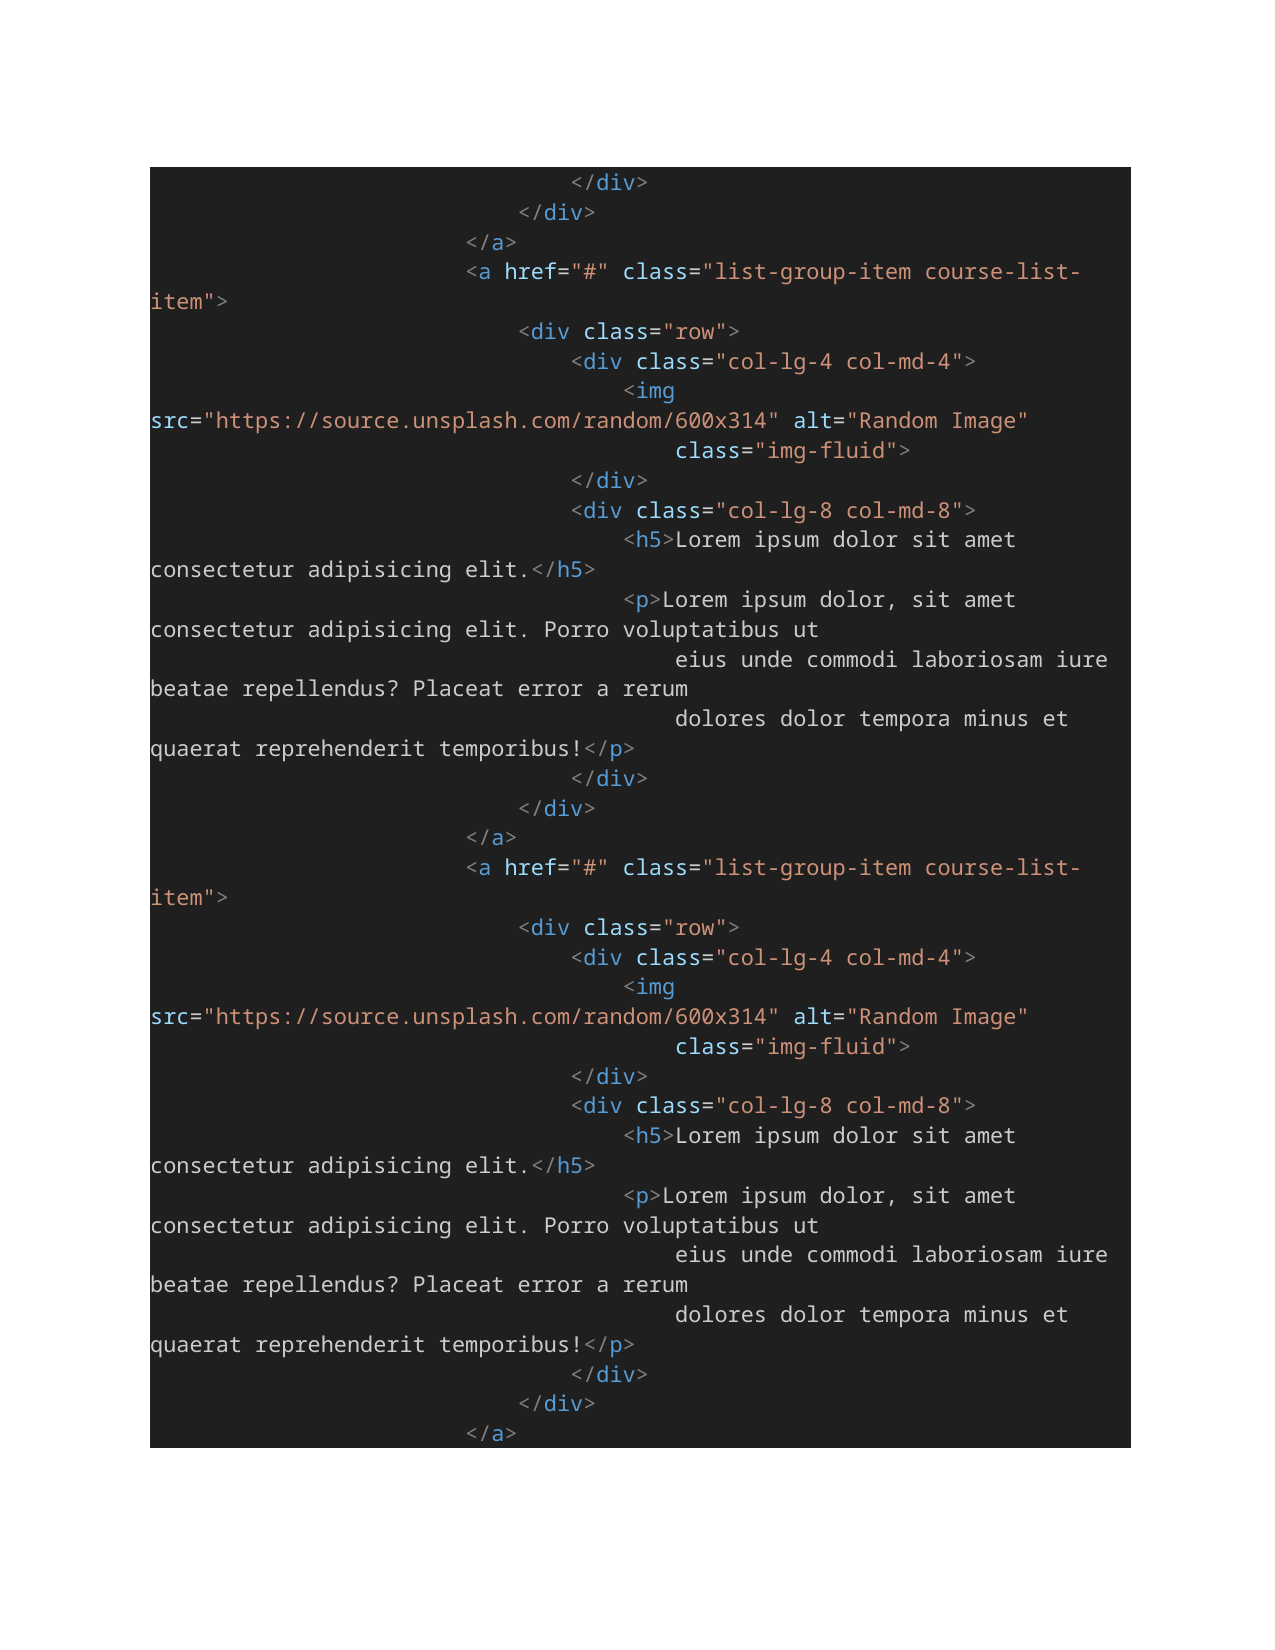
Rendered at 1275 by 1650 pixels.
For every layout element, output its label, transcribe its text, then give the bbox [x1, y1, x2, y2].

text <div class="col-lg-8 col-md-8"> [150, 1091, 1131, 1120]
text </div> [150, 167, 1131, 197]
text </div> [150, 197, 1131, 227]
text </a> [150, 227, 1131, 256]
text eius unde commodi laboriosam iure beatae repellendus? Placeat error a rerum [150, 1239, 1131, 1299]
text <div class="col-lg-8 col-md-8"> [150, 495, 1131, 524]
text <p>Lorem ipsum dolor, sit amet consectetur adipisicing elit. Porro voluptatibus ut [150, 1180, 1131, 1239]
text <p>Lorem ipsum dolor, sit amet consectetur adipisicing elit. Porro voluptatibus ut [150, 584, 1131, 644]
text dolores dolor tempora minus et quaerat reprehenderit temporibus!</p> [150, 703, 1131, 763]
text <a href="#" class="list-group-item course-list-item"> [150, 852, 1131, 912]
text <div class="row"> [150, 912, 1131, 942]
text <img src="https://source.unsplash.com/random/600x314" alt="Random Image" [150, 971, 1131, 1031]
text </div> [150, 465, 1131, 495]
text eius unde commodi laboriosam iure beatae repellendus? Placeat error a rerum [150, 644, 1131, 703]
text <div class="row"> [150, 316, 1131, 346]
text <img src="https://source.unsplash.com/random/600x314" alt="Random Image" [150, 376, 1131, 435]
text dolores dolor tempora minus et quaerat reprehenderit temporibus!</p> [150, 1299, 1131, 1359]
text <div class="col-lg-4 col-md-4"> [150, 346, 1131, 376]
text </div> [150, 1388, 1131, 1418]
text </a> [150, 822, 1131, 852]
text class="img-fluid"> [150, 1031, 1131, 1061]
text <div class="col-lg-4 col-md-4"> [150, 942, 1131, 971]
text </div> [150, 1359, 1131, 1388]
text <a href="#" class="list-group-item course-list-item"> [150, 256, 1131, 316]
text class="img-fluid"> [150, 435, 1131, 465]
text <h5>Lorem ipsum dolor sit amet consectetur adipisicing elit.</h5> [150, 524, 1131, 584]
text </div> [150, 1061, 1131, 1091]
text </a> [150, 1418, 1131, 1448]
text </div> [150, 763, 1131, 793]
text </div> [150, 793, 1131, 822]
text <h5>Lorem ipsum dolor sit amet consectetur adipisicing elit.</h5> [150, 1120, 1131, 1180]
